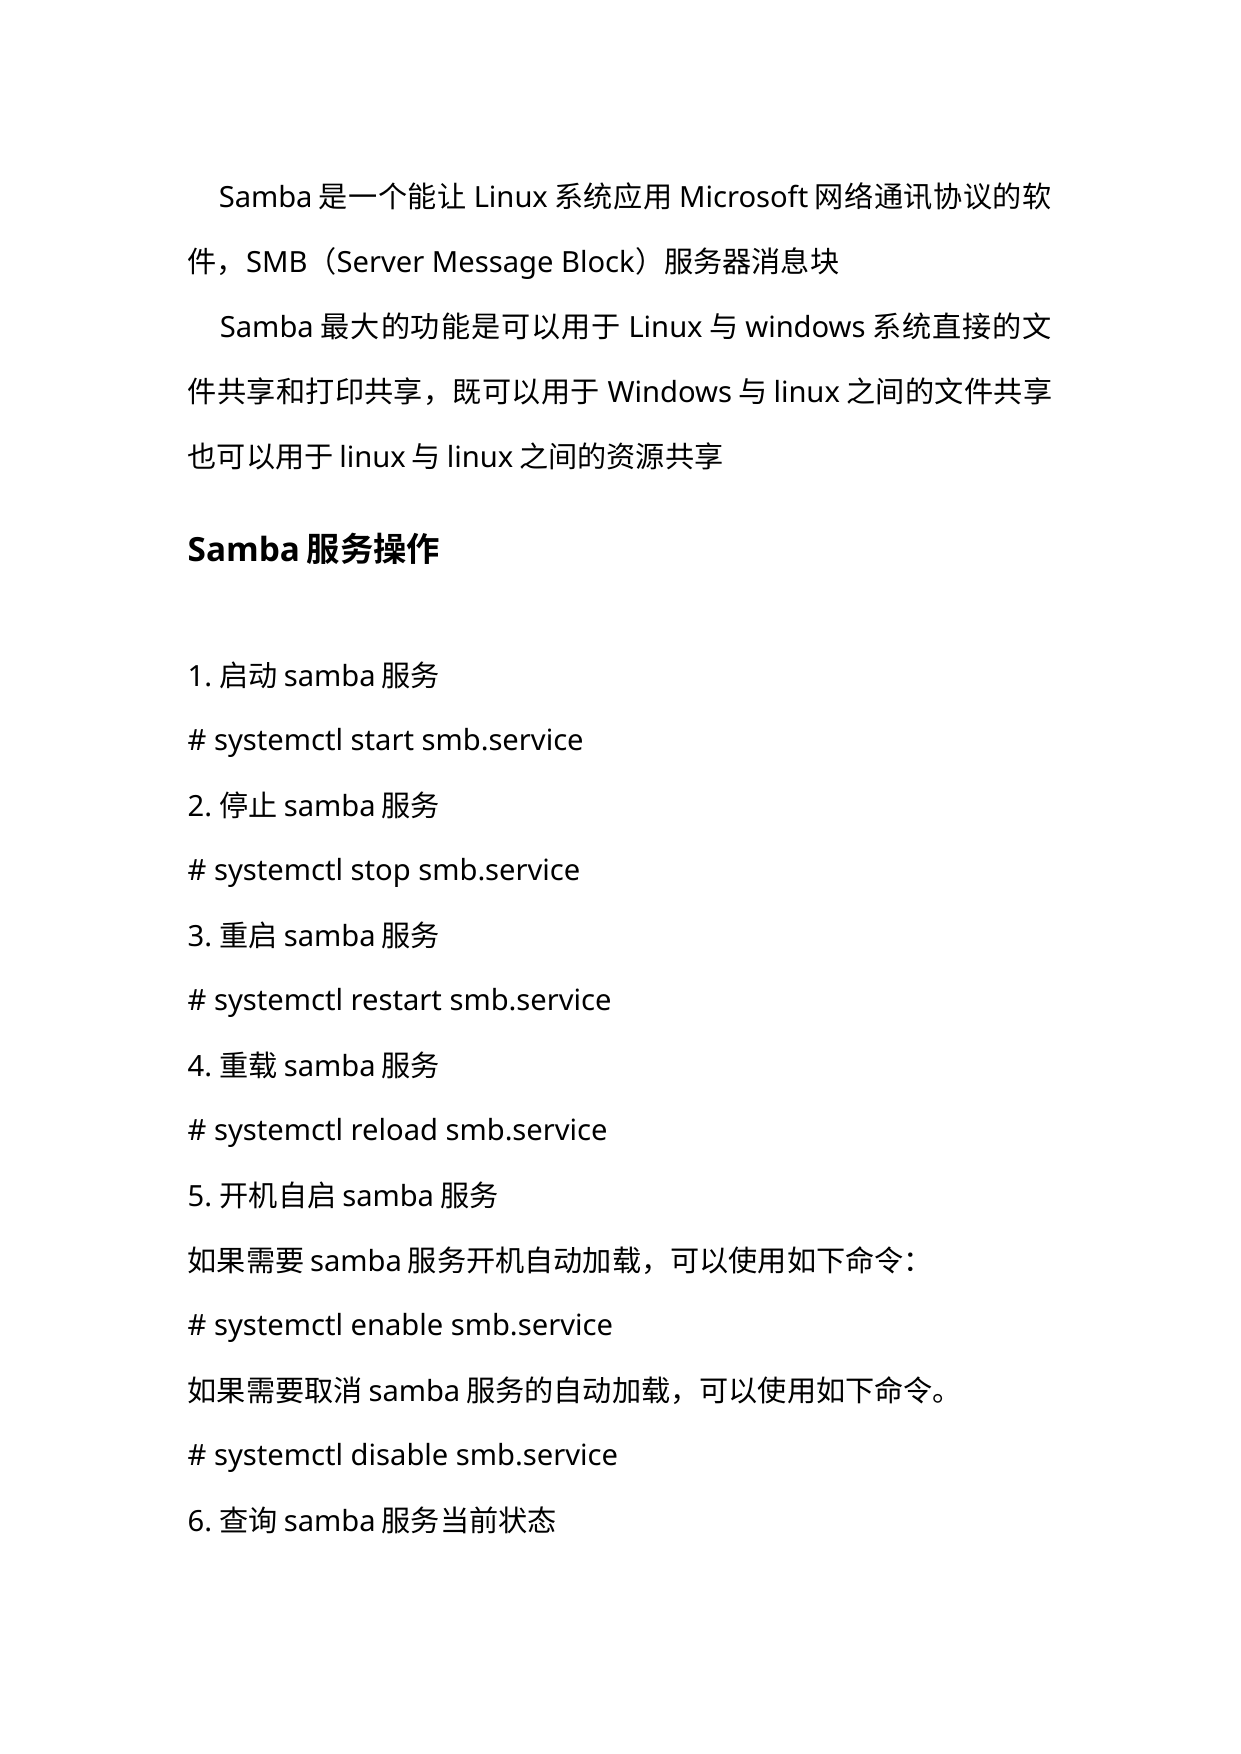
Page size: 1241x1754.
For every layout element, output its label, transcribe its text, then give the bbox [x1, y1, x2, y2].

text 6. 查询samba服务当前状态 [187, 1486, 1053, 1551]
text # systemctl disable smb.service [187, 1421, 1053, 1486]
text 如果需要samba服务开机自动加载，可以使用如下命令： [187, 1226, 1053, 1291]
subtitle Samba服务操作 [187, 514, 1053, 579]
text # systemctl start smb.service [187, 706, 1053, 771]
text 4. 重载samba服务 [187, 1031, 1053, 1096]
text Samba是一个能让Linux系统应用Microsoft网络通讯协议的软件，SMB（Server Message Block）服务器消息块 [187, 162, 1053, 292]
text 1. 启动samba服务 [187, 641, 1053, 706]
text # systemctl restart smb.service [187, 966, 1053, 1031]
text 3. 重启samba服务 [187, 901, 1053, 966]
text 如果需要取消samba服务的自动加载，可以使用如下命令。 [187, 1356, 1053, 1421]
text # systemctl stop smb.service [187, 836, 1053, 901]
text Samba最大的功能是可以用于Linux与windows系统直接的文件共享和打印共享，既可以用于Windows与linux之间的文件共享也可以用于linux与linux之间的资源共享 [187, 292, 1053, 487]
text # systemctl reload smb.service [187, 1096, 1053, 1161]
text 5. 开机自启samba服务 [187, 1161, 1053, 1226]
text 2. 停止samba服务 [187, 771, 1053, 836]
text # systemctl enable smb.service [187, 1291, 1053, 1356]
